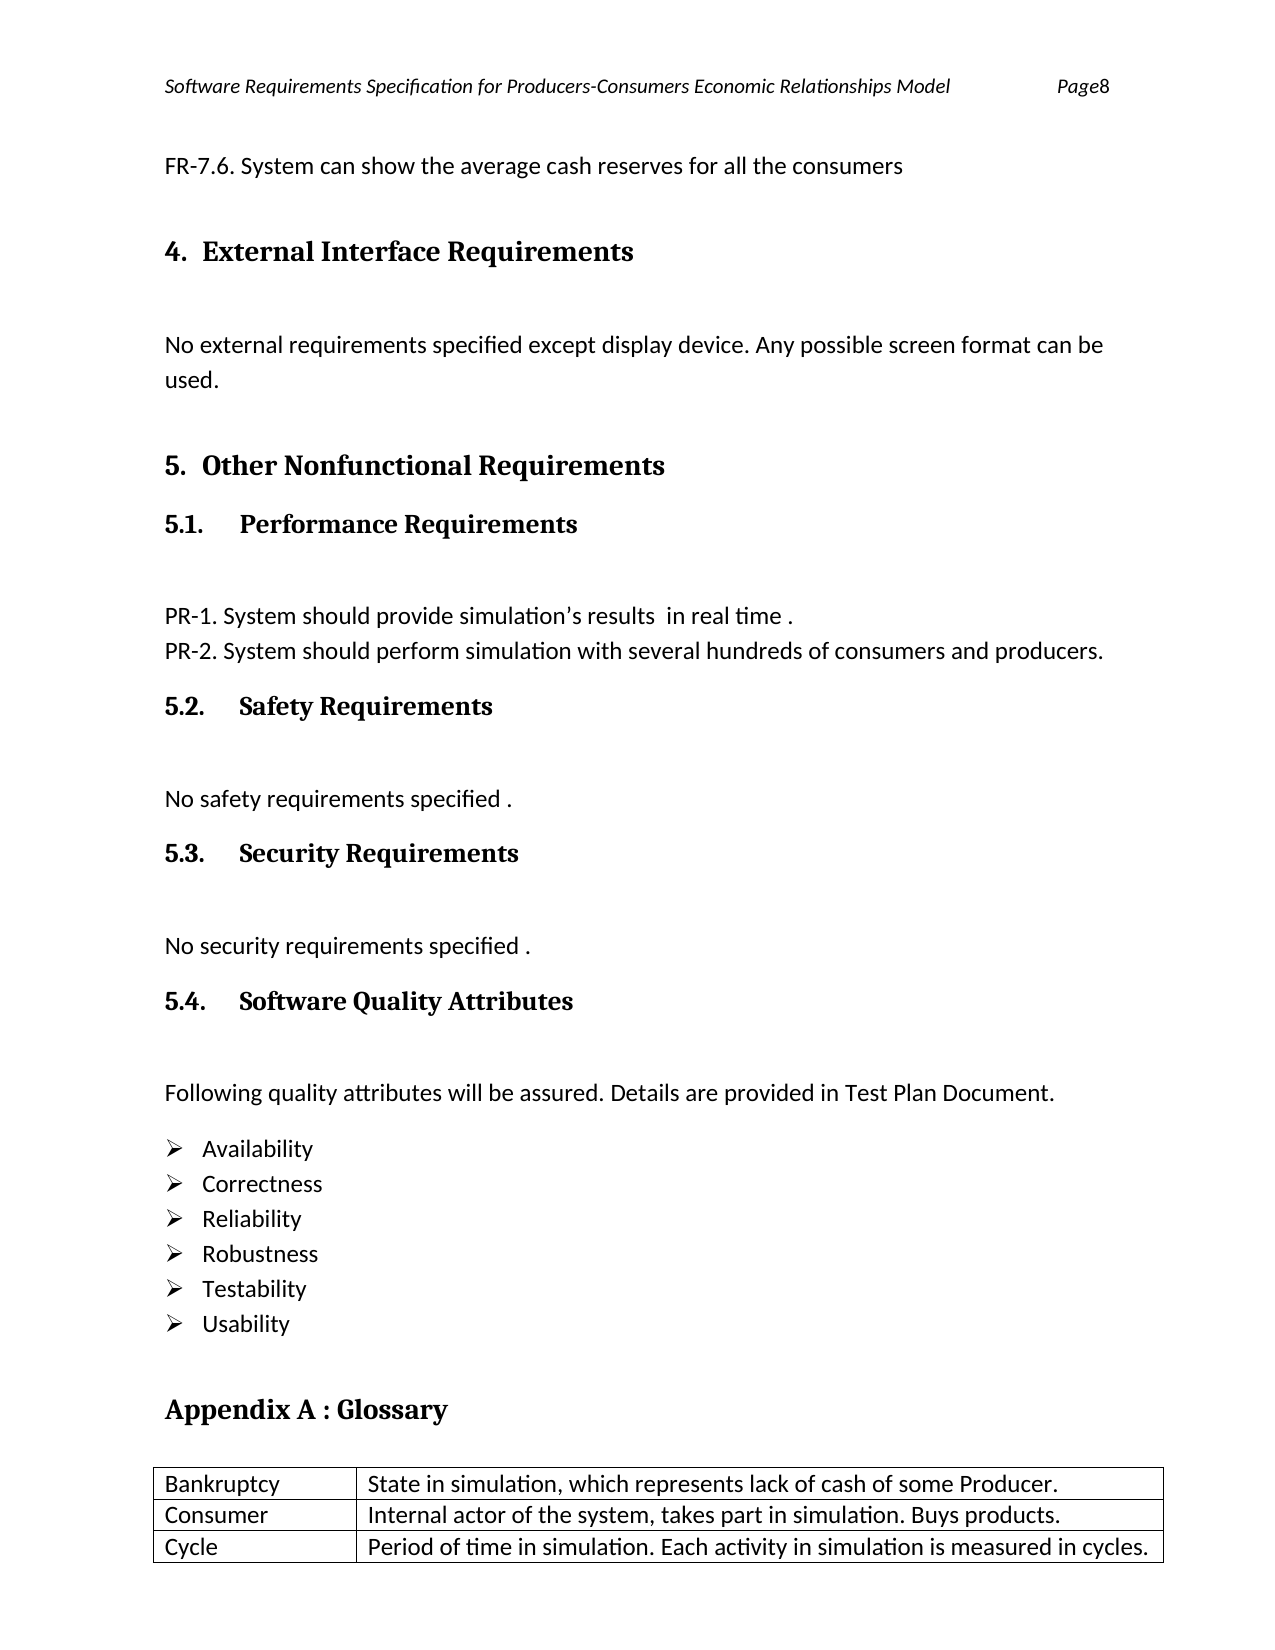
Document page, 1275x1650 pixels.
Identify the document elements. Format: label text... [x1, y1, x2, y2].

subtitle Appendix A : Glossary [164, 1393, 1160, 1427]
list Reliability [164, 1203, 1160, 1234]
text Following quality attributes will be assured. Details are provided in Test Plan Document. [164, 1077, 1160, 1108]
list Correctness [164, 1168, 1160, 1199]
text No safety requirements specified . [164, 783, 1160, 813]
text PR-1. System should provide simulation’s results in real time . [164, 600, 1160, 631]
subtitle Security Requirements [164, 838, 1160, 870]
list Testability [164, 1273, 1160, 1304]
subtitle Performance Requirements [164, 509, 1160, 540]
table_header State in simulation, which represents lack of cash of some Producer. [357, 1468, 1163, 1498]
table_cell Consumer [154, 1500, 356, 1530]
list Usability [164, 1308, 1160, 1339]
table_header Bankruptcy [154, 1468, 356, 1498]
subtitle Software Quality Attributes [164, 986, 1160, 1017]
table_cell Internal actor of the system, takes part in simulation. Buys products. [357, 1500, 1163, 1530]
list Robustness [164, 1238, 1160, 1269]
text FR-7.6. System can show the average cash reserves for all the consumers [164, 150, 1160, 181]
list Availability [164, 1133, 1160, 1164]
subtitle External Interface Requirements [164, 235, 1160, 268]
text No external requirements specified except display device. Any possible screen format can be used. [164, 329, 1160, 395]
subtitle Other Nonfunctional Requirements [164, 449, 1160, 483]
table_cell Period of time in simulation. Each activity in simulation is measured in cycles. [357, 1531, 1163, 1562]
text No security requirements specified . [164, 930, 1160, 961]
subtitle Safety Requirements [164, 691, 1160, 722]
text PR-2. System should perform simulation with several hundreds of consumers and producers. [164, 635, 1160, 666]
table_cell Cycle [154, 1531, 356, 1562]
